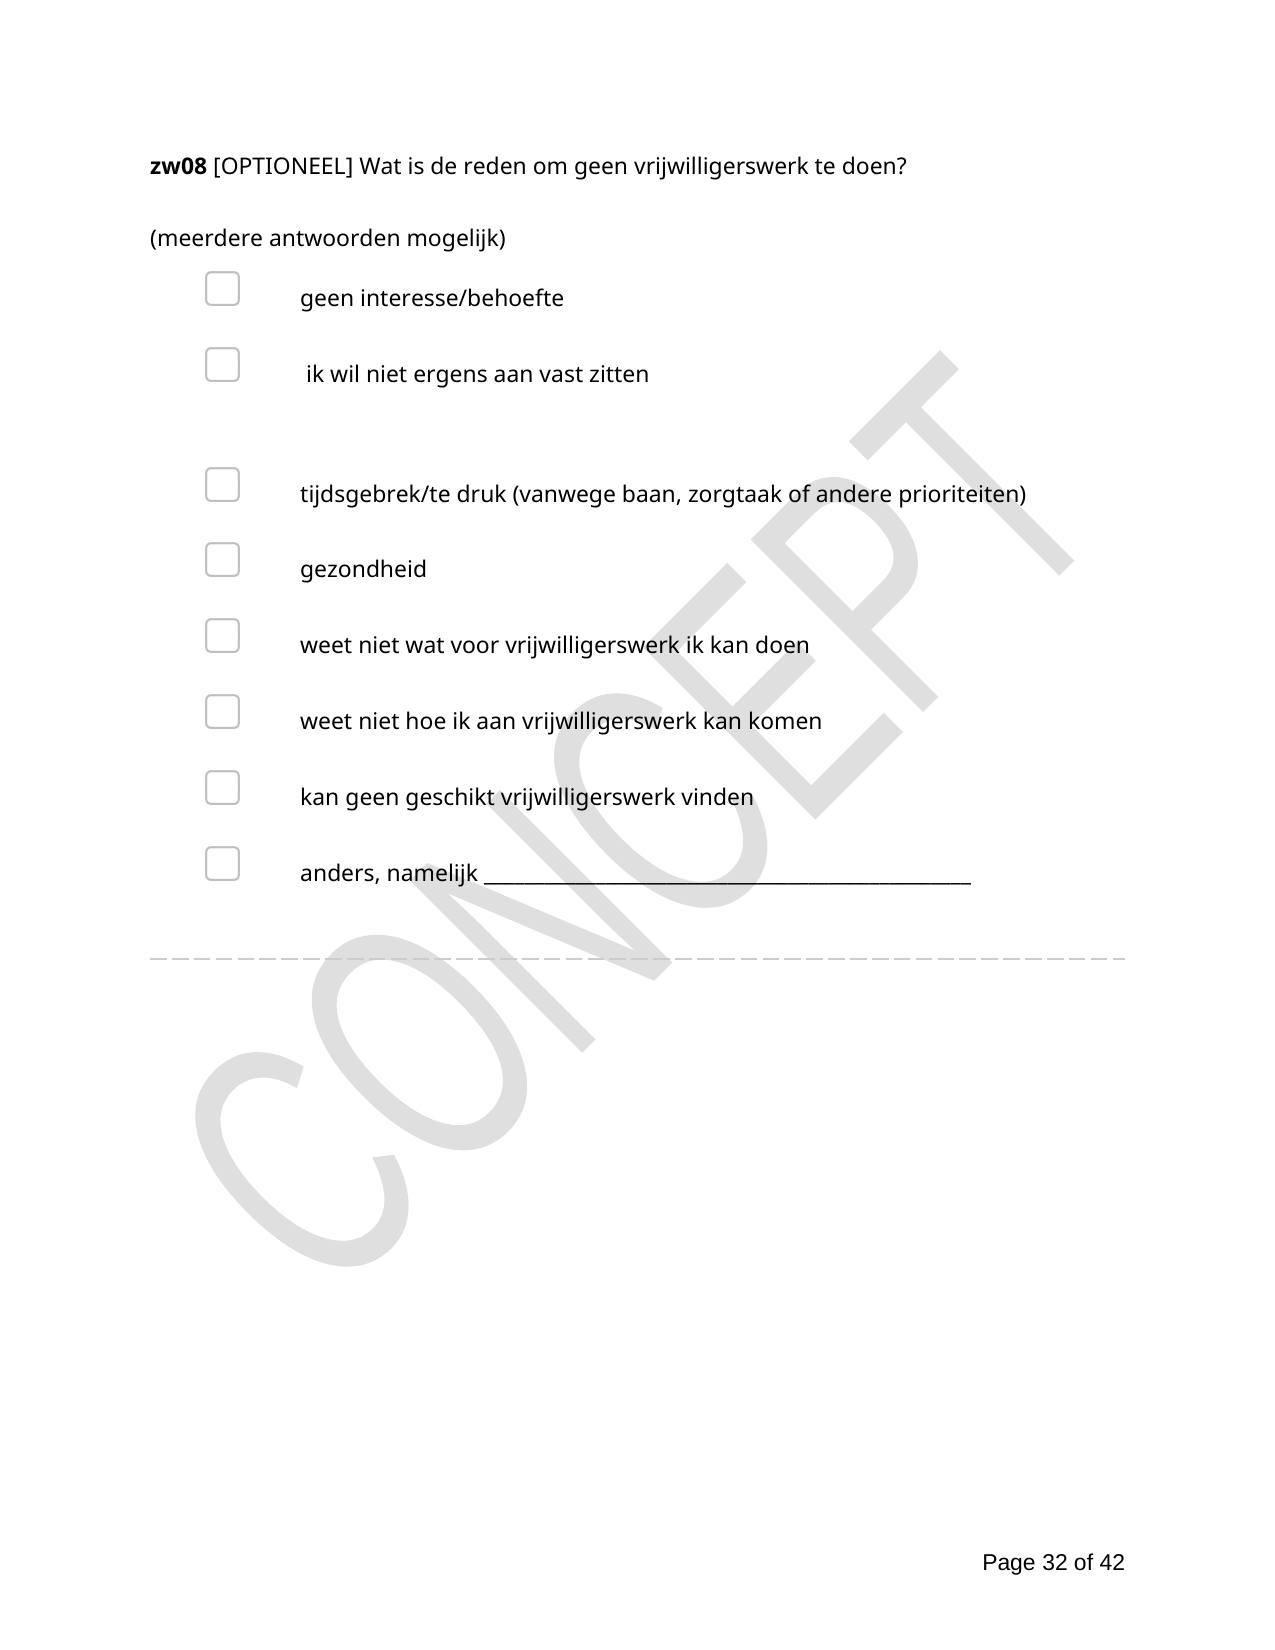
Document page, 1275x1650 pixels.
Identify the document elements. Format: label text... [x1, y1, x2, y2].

list anders, namelijk ________________________________________________ [187, 833, 1125, 899]
list geen interesse/behoefte [187, 258, 1125, 324]
list tijdsgebrek/te druk (vanwege baan, zorgtaak of andere prioriteiten) [187, 453, 1125, 519]
list weet niet wat voor vrijwilligerswerk ik kan doen [187, 605, 1125, 671]
list weet niet hoe ik aan vrijwilligerswerk kan komen [187, 681, 1125, 747]
list kan geen geschikt vrijwilligerswerk vinden [187, 757, 1125, 823]
list ik wil niet ergens aan vast zitten [187, 334, 1125, 400]
text zw08 [OPTIONEEL] Wat is de reden om geen vrijwilligerswerk te doen? (meerdere antwoorden mogelijk) [150, 150, 1125, 253]
list gezondheid [187, 529, 1125, 595]
